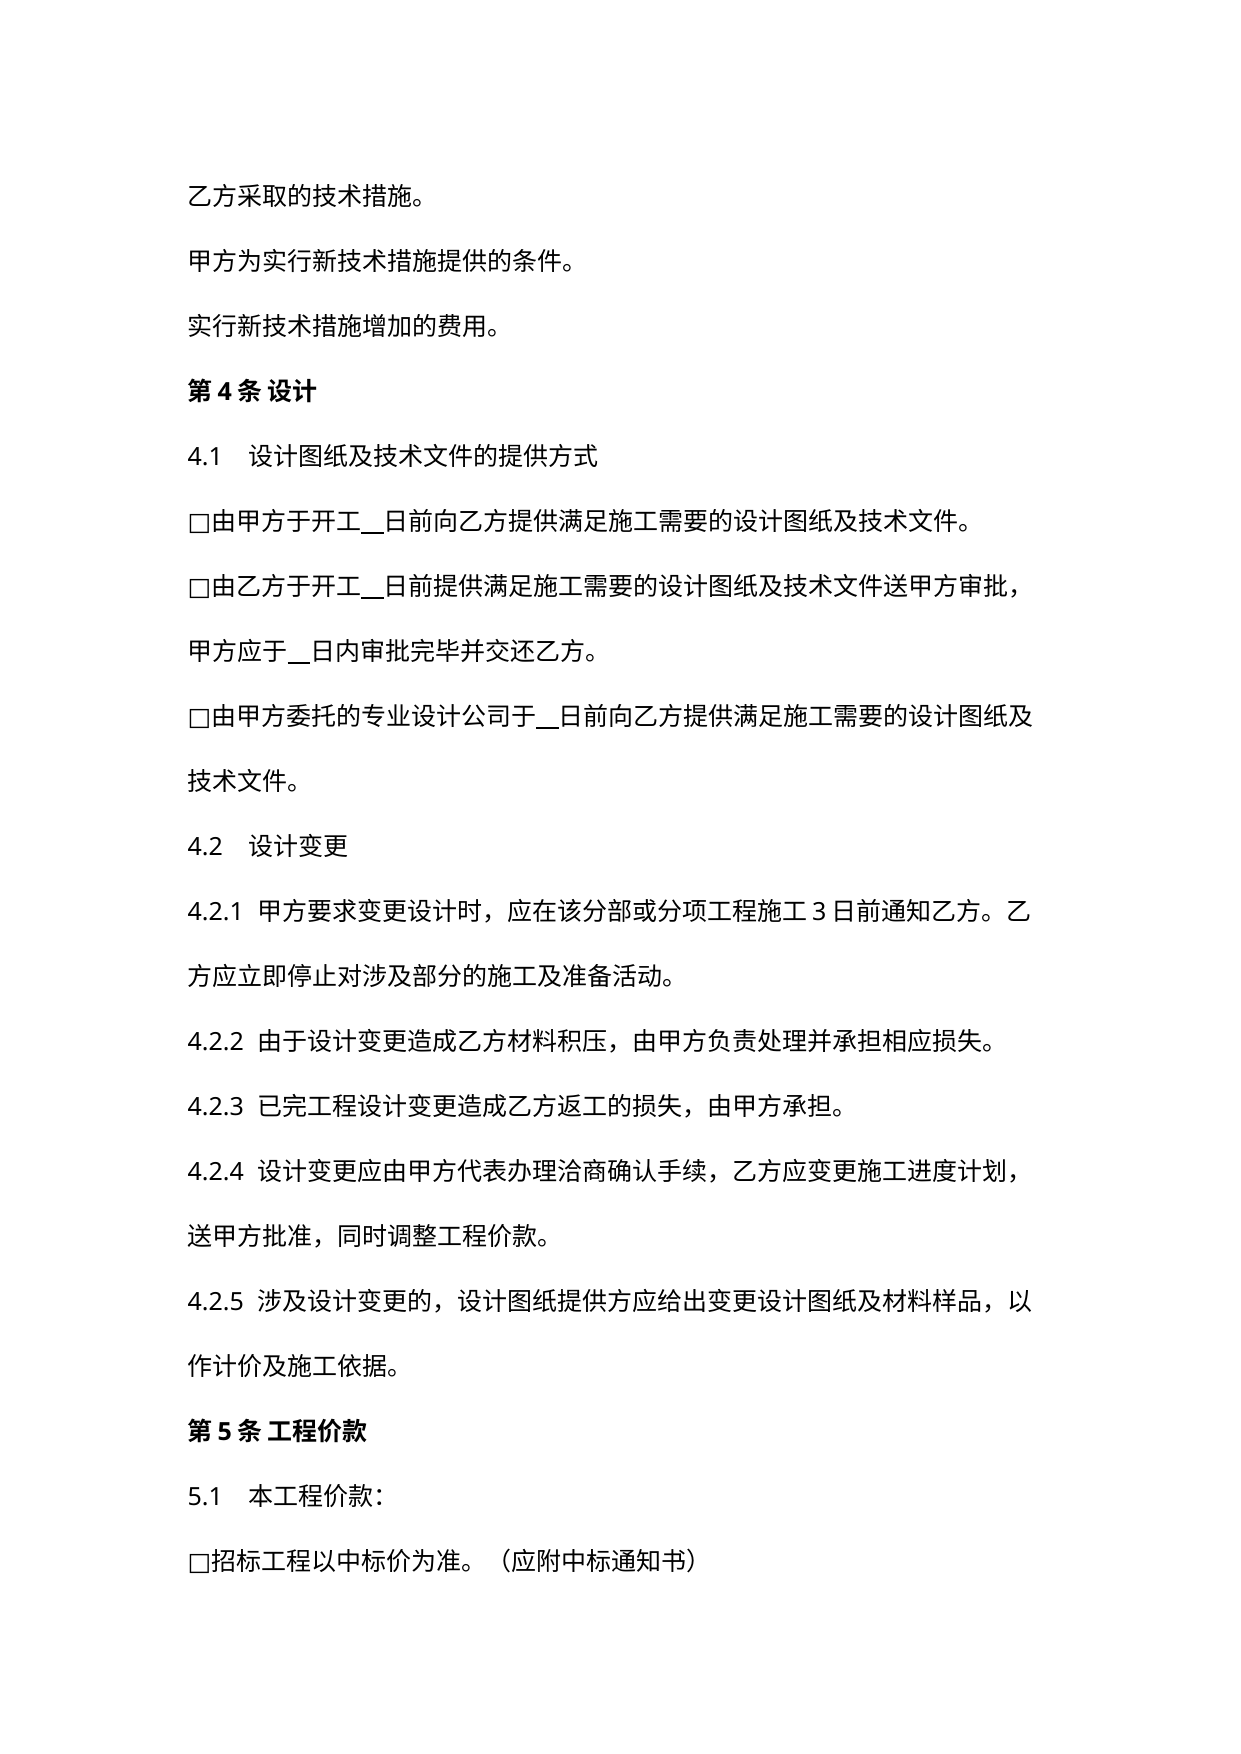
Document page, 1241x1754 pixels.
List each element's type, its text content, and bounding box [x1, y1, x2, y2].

text 4.2 设计变更 [187, 812, 1053, 877]
text 实行新技术措施增加的费用。 [187, 292, 1053, 357]
text □由甲方于开工 日前向乙方提供满足施工需要的设计图纸及技术文件。 [187, 487, 1053, 552]
text 5.1 本工程价款： [187, 1462, 1053, 1527]
text 4.2.4 设计变更应由甲方代表办理洽商确认手续，乙方应变更施工进度计划，送甲方批准，同时调整工程价款。 [187, 1137, 1053, 1267]
subtitle 第5条 工程价款 [187, 1397, 1053, 1462]
text 4.2.3 已完工程设计变更造成乙方返工的损失，由甲方承担。 [187, 1072, 1053, 1137]
text 4.2.2 由于设计变更造成乙方材料积压，由甲方负责处理并承担相应损失。 [187, 1007, 1053, 1072]
text 甲方为实行新技术措施提供的条件。 [187, 227, 1053, 292]
text □招标工程以中标价为准。（应附中标通知书） [187, 1527, 1053, 1592]
text □由甲方委托的专业设计公司于 日前向乙方提供满足施工需要的设计图纸及技术文件。 [187, 682, 1053, 812]
text 4.2.5 涉及设计变更的，设计图纸提供方应给出变更设计图纸及材料样品，以作计价及施工依据。 [187, 1267, 1053, 1397]
subtitle 第4条 设计 [187, 357, 1053, 422]
text 4.1 设计图纸及技术文件的提供方式 [187, 422, 1053, 487]
text 乙方采取的技术措施。 [187, 162, 1053, 227]
text 4.2.1 甲方要求变更设计时，应在该分部或分项工程施工3日前通知乙方。乙方应立即停止对涉及部分的施工及准备活动。 [187, 877, 1053, 1007]
text □由乙方于开工 日前提供满足施工需要的设计图纸及技术文件送甲方审批，甲方应于 日内审批完毕并交还乙方。 [187, 552, 1053, 682]
